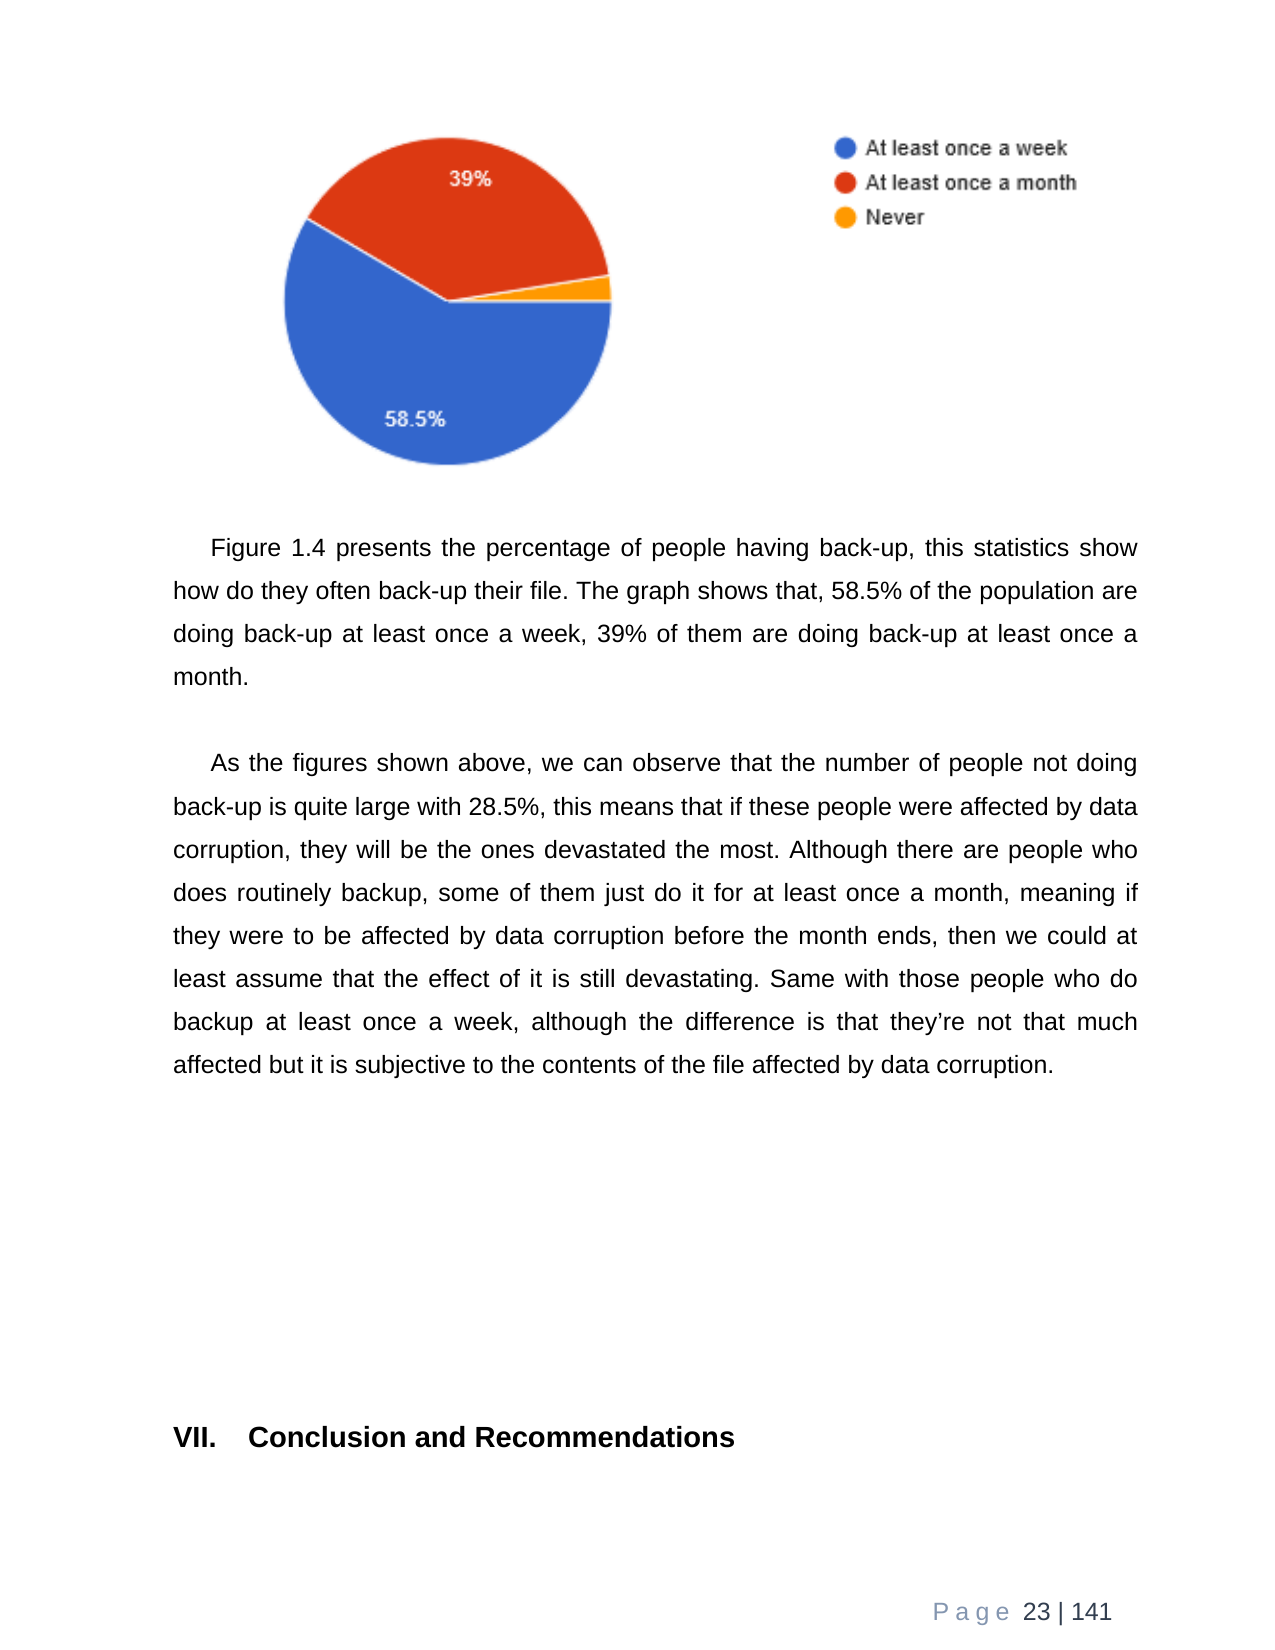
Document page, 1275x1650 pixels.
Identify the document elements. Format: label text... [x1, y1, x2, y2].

text Figure 1.4 presents the percentage of people having back-up, this statistics show how do they often back-up their file. The graph shows that, 58.5% of the population are doing back-up at least once a week, 39% of them are doing back-up at least once a month. [173, 533, 1139, 691]
subtitle Conclusion and Recommendations [173, 1420, 1139, 1454]
picture [172, 73, 1148, 521]
text As the figures shown above, we can observe that the number of people not doing back-up is quite large with 28.5%, this means that if these people were affected by data corruption, they will be the ones devastated the most. Although there are people who does routinely backup, some of them just do it for at least once a month, meaning if they were to be affected by data corruption before the month ends, then we could at least assume that the effect of it is still devastating. Same with those people who do backup at least once a week, although the difference is that they’re not that much affected but it is subjective to the contents of the file affected by data corruption. [173, 748, 1139, 1079]
